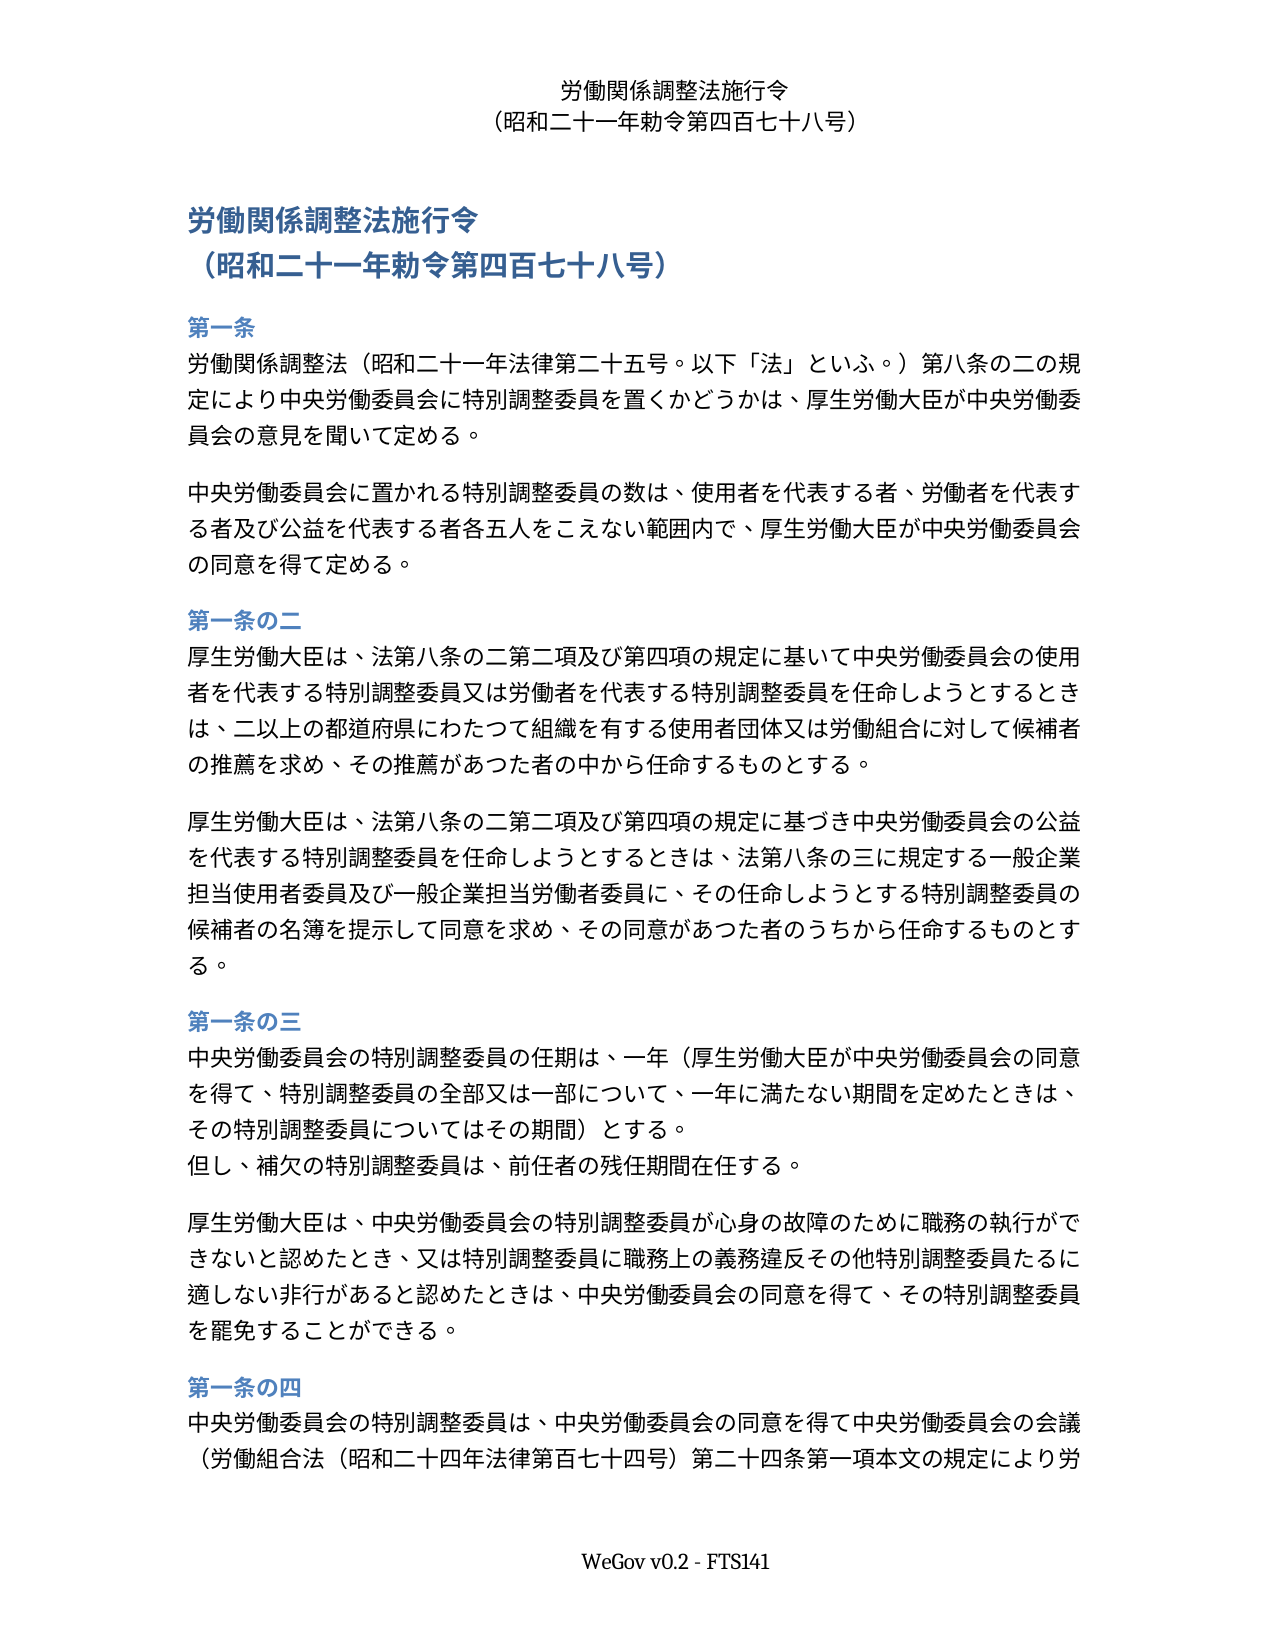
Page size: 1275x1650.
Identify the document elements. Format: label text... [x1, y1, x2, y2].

text 中央労働委員会の特別調整委員は、中央労働委員会の同意を得て中央労働委員会の会議（労働組合法（昭和二十四年法律第百七十四号）第二十四条第一項本文の規定により労働委員会の公益委員のみがその処理に参与すべき事件に関するものを除く。）において、意見を述べることができる。 [187, 1407, 1087, 1474]
text 労働関係調整法（昭和二十一年法律第二十五号。以下「法」といふ。）第八条の二の規定により中央労働委員会に特別調整委員を置くかどうかは、厚生労働大臣が中央労働委員会の意見を聞いて定める。 [187, 348, 1087, 451]
text 厚生労働大臣は、法第八条の二第二項及び第四項の規定に基いて中央労働委員会の使用者を代表する特別調整委員又は労働者を代表する特別調整委員を任命しようとするときは、二以上の都道府県にわたつて組織を有する使用者団体又は労働組合に対して候補者の推薦を求め、その推薦があつた者の中から任命するものとする。 [187, 641, 1087, 780]
text 厚生労働大臣は、法第八条の二第二項及び第四項の規定に基づき中央労働委員会の公益を代表する特別調整委員を任命しようとするときは、法第八条の三に規定する一般企業担当使用者委員及び一般企業担当労働者委員に、その任命しようとする特別調整委員の候補者の名簿を提示して同意を求め、その同意があつた者のうちから任命するものとする。 [187, 806, 1087, 981]
subtitle 第一条 [187, 312, 1087, 343]
text 中央労働委員会の特別調整委員の任期は、一年（厚生労働大臣が中央労働委員会の同意を得て、特別調整委員の全部又は一部について、一年に満たない期間を定めたときは、その特別調整委員についてはその期間）とする。 但し、補欠の特別調整委員は、前任者の残任期間在任する。 [187, 1042, 1087, 1181]
subtitle 労働関係調整法施行令 （昭和二十一年勅令第四百七十八号） [187, 200, 1087, 285]
text 中央労働委員会に置かれる特別調整委員の数は、使用者を代表する者、労働者を代表する者及び公益を代表する者各五人をこえない範囲内で、厚生労働大臣が中央労働委員会の同意を得て定める。 [187, 477, 1087, 580]
subtitle 第一条の四 [187, 1371, 1087, 1403]
text 厚生労働大臣は、中央労働委員会の特別調整委員が心身の故障のために職務の執行ができないと認めたとき、又は特別調整委員に職務上の義務違反その他特別調整委員たるに適しない非行があると認めたときは、中央労働委員会の同意を得て、その特別調整委員を罷免することができる。 [187, 1207, 1087, 1346]
subtitle 第一条の三 [187, 1006, 1087, 1038]
subtitle 第一条の二 [187, 605, 1087, 637]
